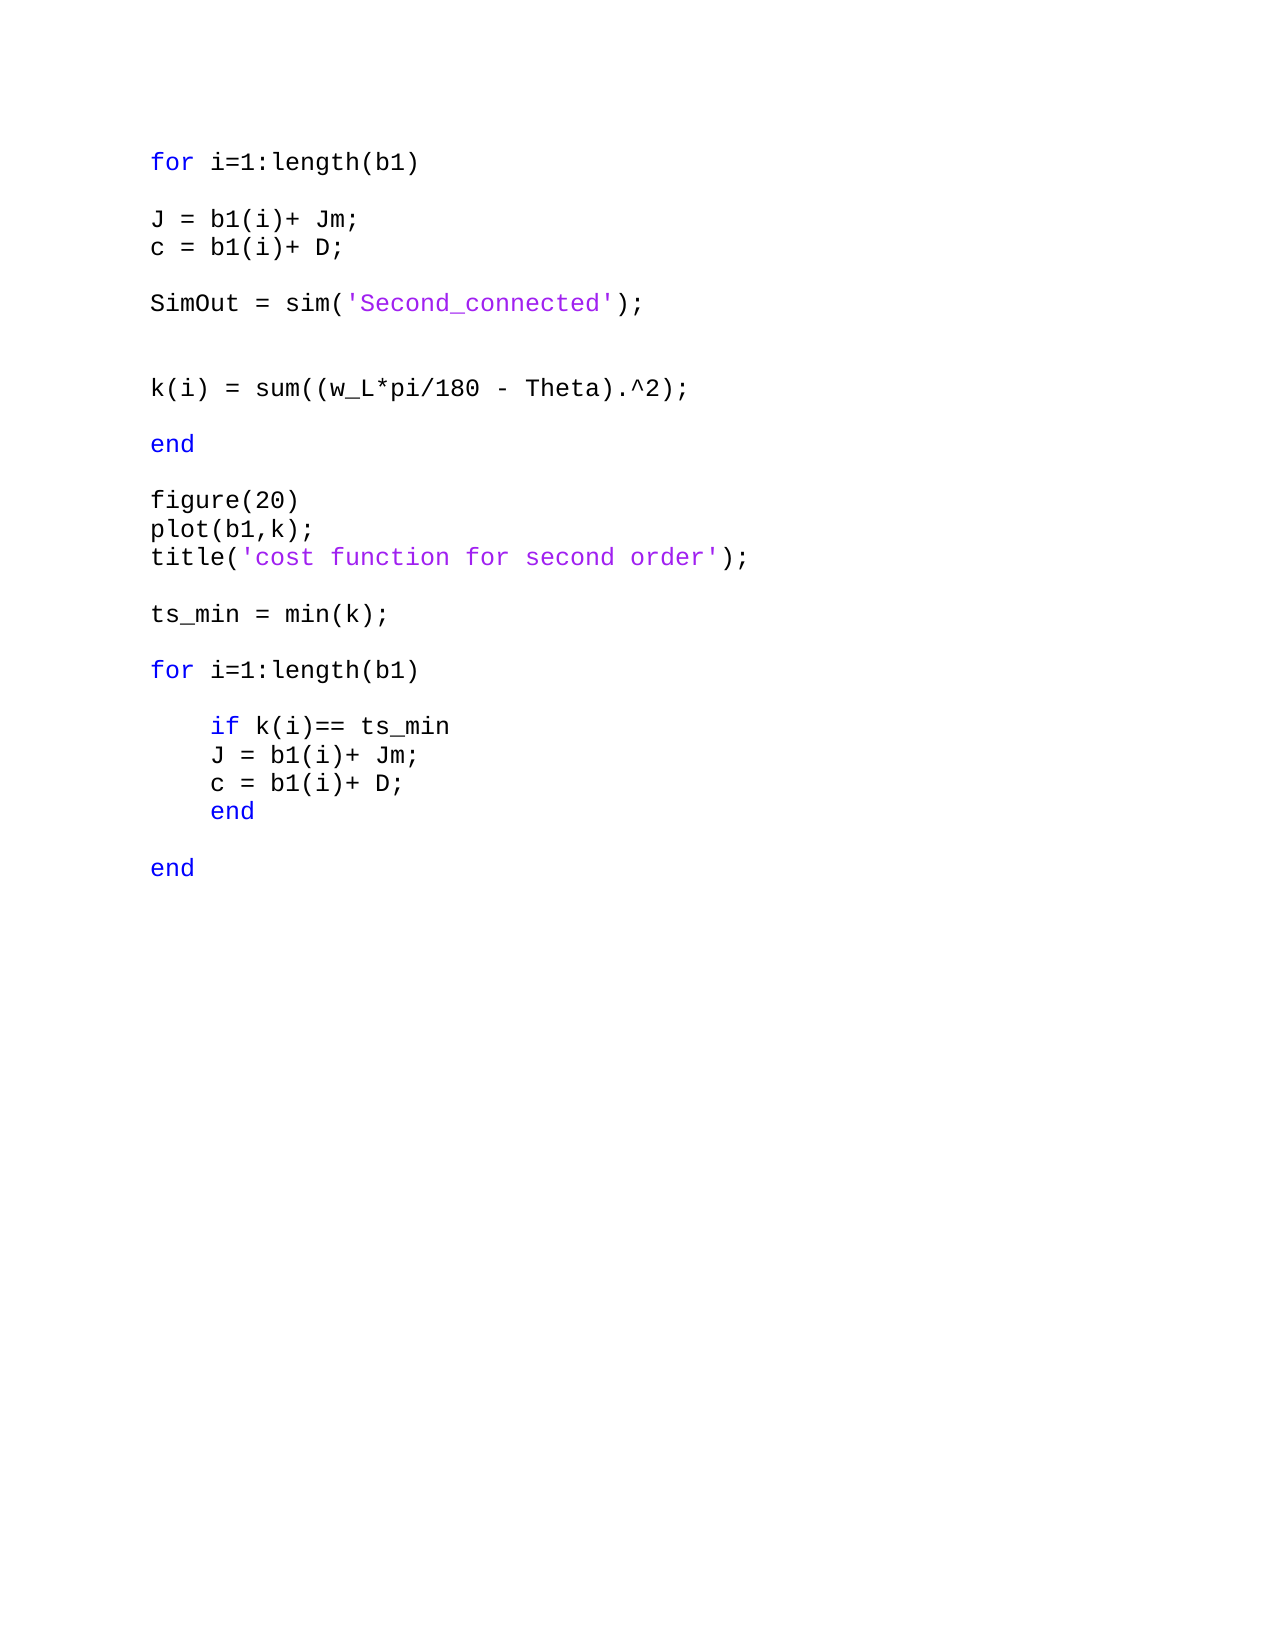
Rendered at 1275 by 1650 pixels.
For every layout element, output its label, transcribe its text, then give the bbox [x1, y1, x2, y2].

text end [150, 855, 1125, 883]
text J = b1(i)+ Jm; [150, 742, 1125, 771]
text for i=1:length(b1) [150, 657, 1125, 686]
text c = b1(i)+ D; [150, 235, 1125, 263]
text ts_min = min(k); [150, 601, 1125, 629]
text for i=1:length(b1) [150, 150, 1125, 178]
text figure(20) [150, 488, 1125, 516]
text if k(i)== ts_min [150, 714, 1125, 742]
text plot(b1,k); [150, 516, 1125, 545]
text SimOut = sim('Second_connected'); [150, 291, 1125, 319]
text k(i) = sum((w_L*pi/180 - Theta).^2); [150, 375, 1125, 404]
text c = b1(i)+ D; [150, 771, 1125, 799]
text J = b1(i)+ Jm; [150, 206, 1125, 235]
text end [150, 799, 1125, 827]
text end [150, 432, 1125, 460]
text title('cost function for second order'); [150, 545, 1125, 573]
